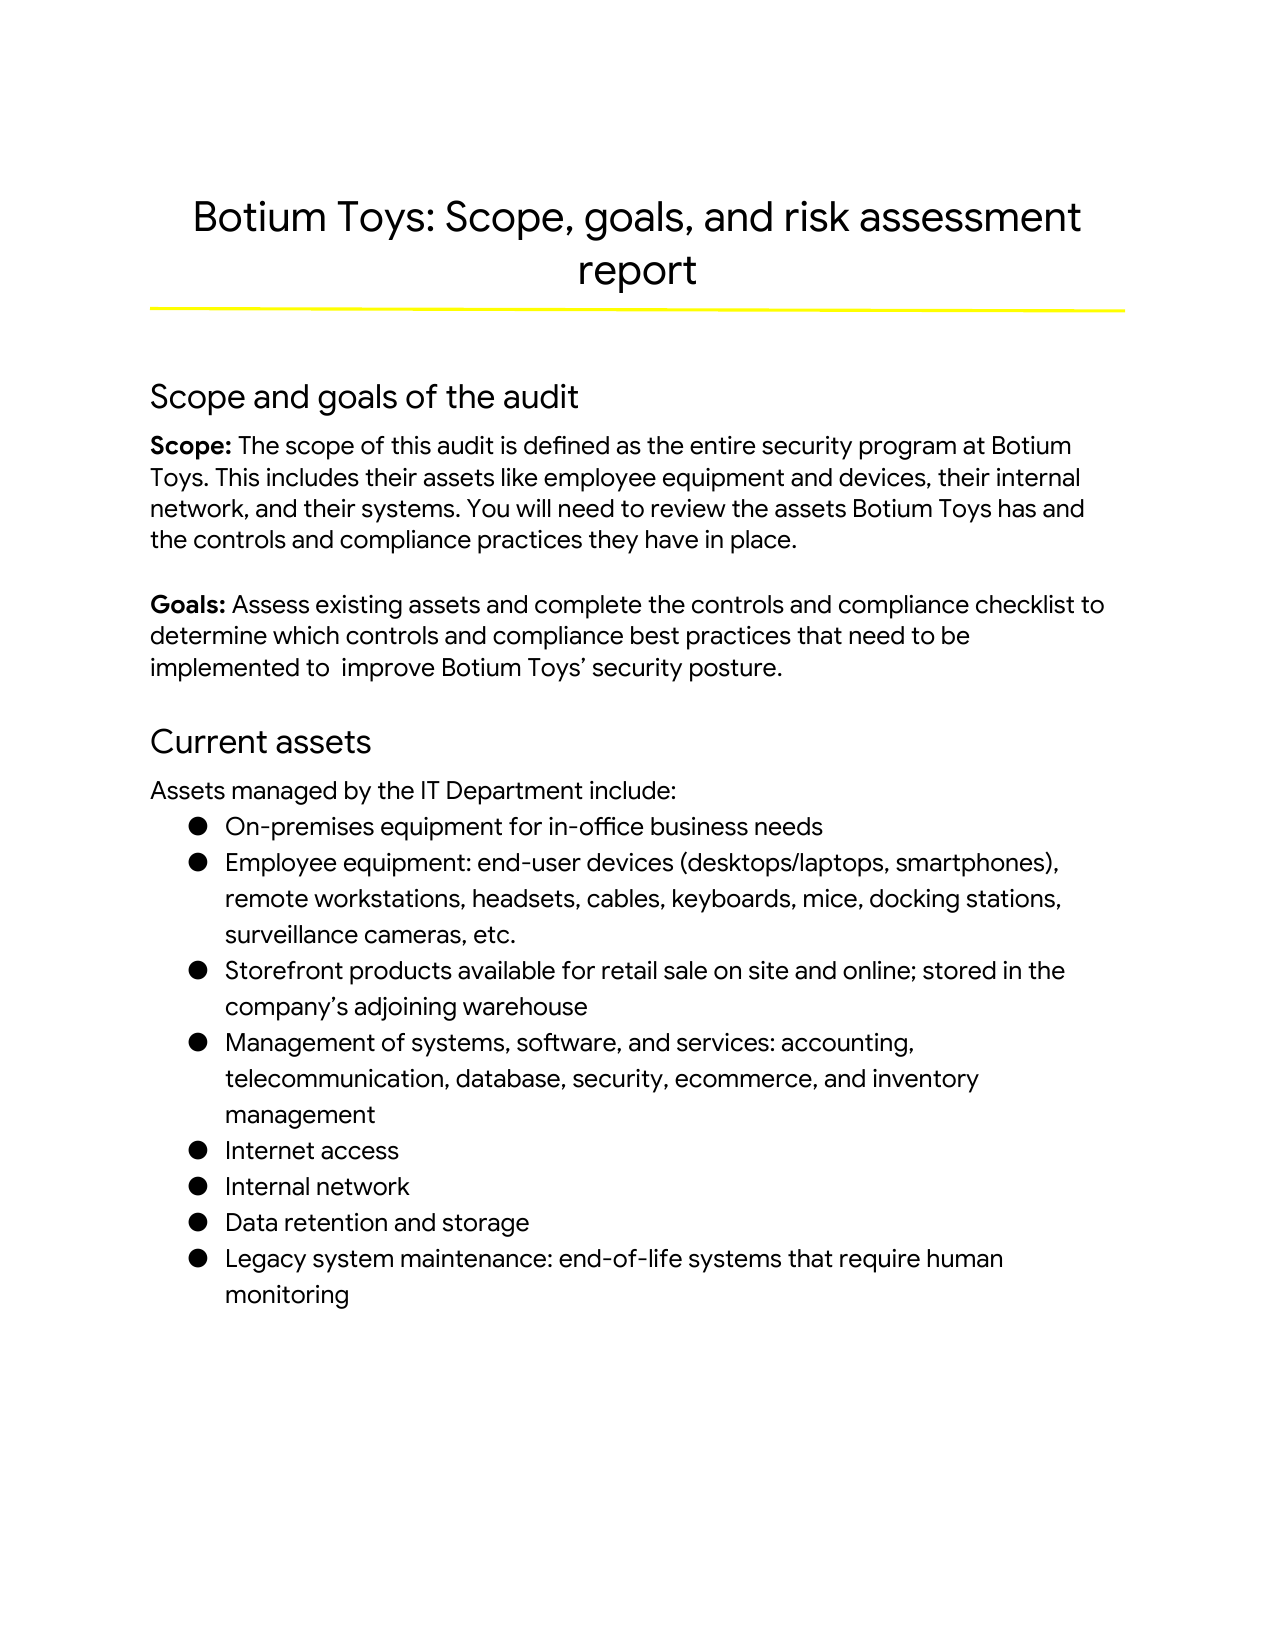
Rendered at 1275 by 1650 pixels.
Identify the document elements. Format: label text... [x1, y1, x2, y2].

subtitle Scope: The scope of this audit is defined as the entire security program at Botium Toys. This includes their assets like employee equipment and devices, their internal network, and their systems. You will need to review the assets Botium Toys has and the controls and compliance practices they have in place. [150, 431, 1125, 556]
list Legacy system maintenance: end-of-life systems that require human monitoring [187, 1244, 1125, 1311]
list On-premises equipment for in-office business needs [187, 811, 1125, 842]
list Management of systems, software, and services: accounting, telecommunication, database, security, ecommerce, and inventory management [187, 1027, 1125, 1131]
subtitle Botium Toys: Scope, goals, and risk assessment report [150, 192, 1125, 296]
text Assets managed by the IT Department include: [150, 775, 1125, 806]
subtitle Current assets [150, 721, 1125, 763]
list Data retention and storage [187, 1208, 1125, 1239]
list Storefront products available for retail sale on site and online; stored in the company’s adjoining warehouse [187, 955, 1125, 1023]
list Internal network [187, 1172, 1125, 1203]
subtitle Goals: Assess existing assets and complete the controls and compliance checklist to determine which controls and compliance best practices that need to be implemented to improve Botium Toys’ security posture. [150, 589, 1125, 683]
subtitle Scope and goals of the audit [150, 376, 1125, 418]
list Employee equipment: end-user devices (desktops/laptops, smartphones), remote workstations, headsets, cables, keyboards, mice, docking stations, surveillance cameras, etc. [187, 847, 1125, 951]
list Internet access [187, 1136, 1125, 1167]
